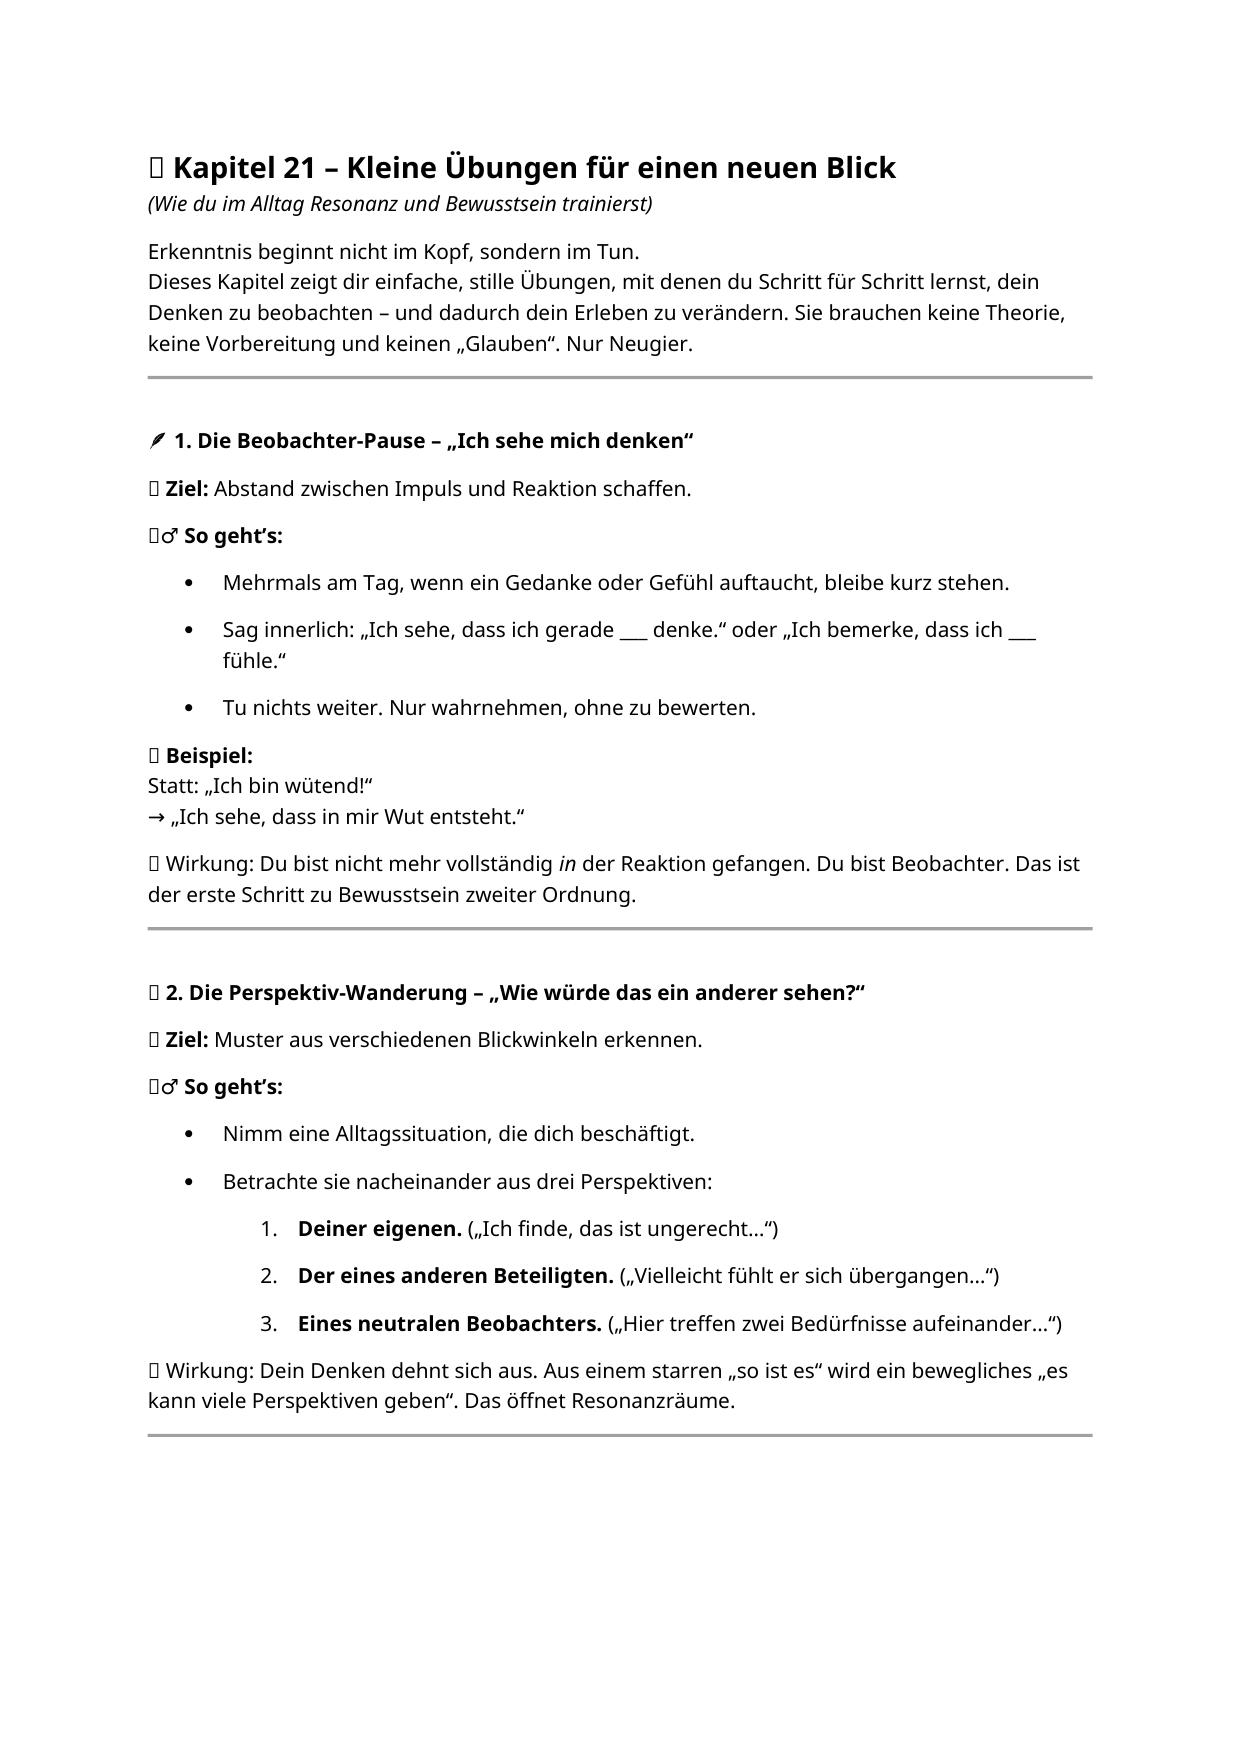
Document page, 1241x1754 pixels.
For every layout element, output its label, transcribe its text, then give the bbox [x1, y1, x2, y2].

list Tu nichts weiter. Nur wahrnehmen, ohne zu bewerten. [185, 693, 1093, 722]
text 📍 Beispiel: Statt: „Ich bin wütend!“ → „Ich sehe, dass in mir Wut entsteht.“ [148, 741, 1093, 830]
text 🧭 Ziel: Muster aus verschiedenen Blickwinkeln erkennen. [148, 1025, 1093, 1053]
list Betrachte sie nacheinander aus drei Perspektiven: [185, 1167, 1093, 1195]
list Der eines anderen Beteiligten. („Vielleicht fühlt er sich übergangen…“) [260, 1261, 1093, 1290]
text 🧘‍♂️ So geht’s: [148, 521, 1093, 549]
list Sag innerlich: „Ich sehe, dass ich gerade ___ denke.“ oder „Ich bemerke, dass ich ___ fühle.“ [185, 616, 1093, 674]
text 💡 Wirkung: Dein Denken dehnt sich aus. Aus einem starren „so ist es“ wird ein bewegliches „es kann viele Perspektiven geben“. Das öffnet Resonanzräume. [148, 1356, 1093, 1415]
text 🧭 Ziel: Abstand zwischen Impuls und Reaktion schaffen. [148, 474, 1093, 502]
list Nimm eine Alltagssituation, die dich beschäftigt. [185, 1119, 1093, 1148]
text 🪶 1. Die Beobachter-Pause – „Ich sehe mich denken“ [148, 426, 1093, 455]
text 🧘‍♂️ So geht’s: [148, 1072, 1093, 1101]
text 💡 Wirkung: Du bist nicht mehr vollständig in der Reaktion gefangen. Du bist Beobachter. Das ist der erste Schritt zu Bewusstsein zweiter Ordnung. [148, 849, 1093, 908]
list Deiner eigenen. („Ich finde, das ist ungerecht…“) [260, 1214, 1093, 1242]
text Erkenntnis beginnt nicht im Kopf, sondern im Tun. Dieses Kapitel zeigt dir einfache, stille Übungen, mit denen du Schritt für Schritt lernst, dein Denken zu beobachten – und dadurch dein Erleben zu verändern. Sie brauchen keine Theorie, keine Vorbereitung und keinen „Glauben“. Nur Neugier. [148, 237, 1093, 357]
list Mehrmals am Tag, wenn ein Gedanke oder Gefühl auftaucht, bleibe kurz stehen. [185, 568, 1093, 597]
list Eines neutralen Beobachters. („Hier treffen zwei Bedürfnisse aufeinander…“) [260, 1309, 1093, 1337]
text 🌿 Kapitel 21 – Kleine Übungen für einen neuen Blick (Wie du im Alltag Resonanz und Bewusstsein trainierst) [148, 148, 1093, 218]
text 🌱 2. Die Perspektiv-Wanderung – „Wie würde das ein anderer sehen?“ [148, 978, 1093, 1006]
